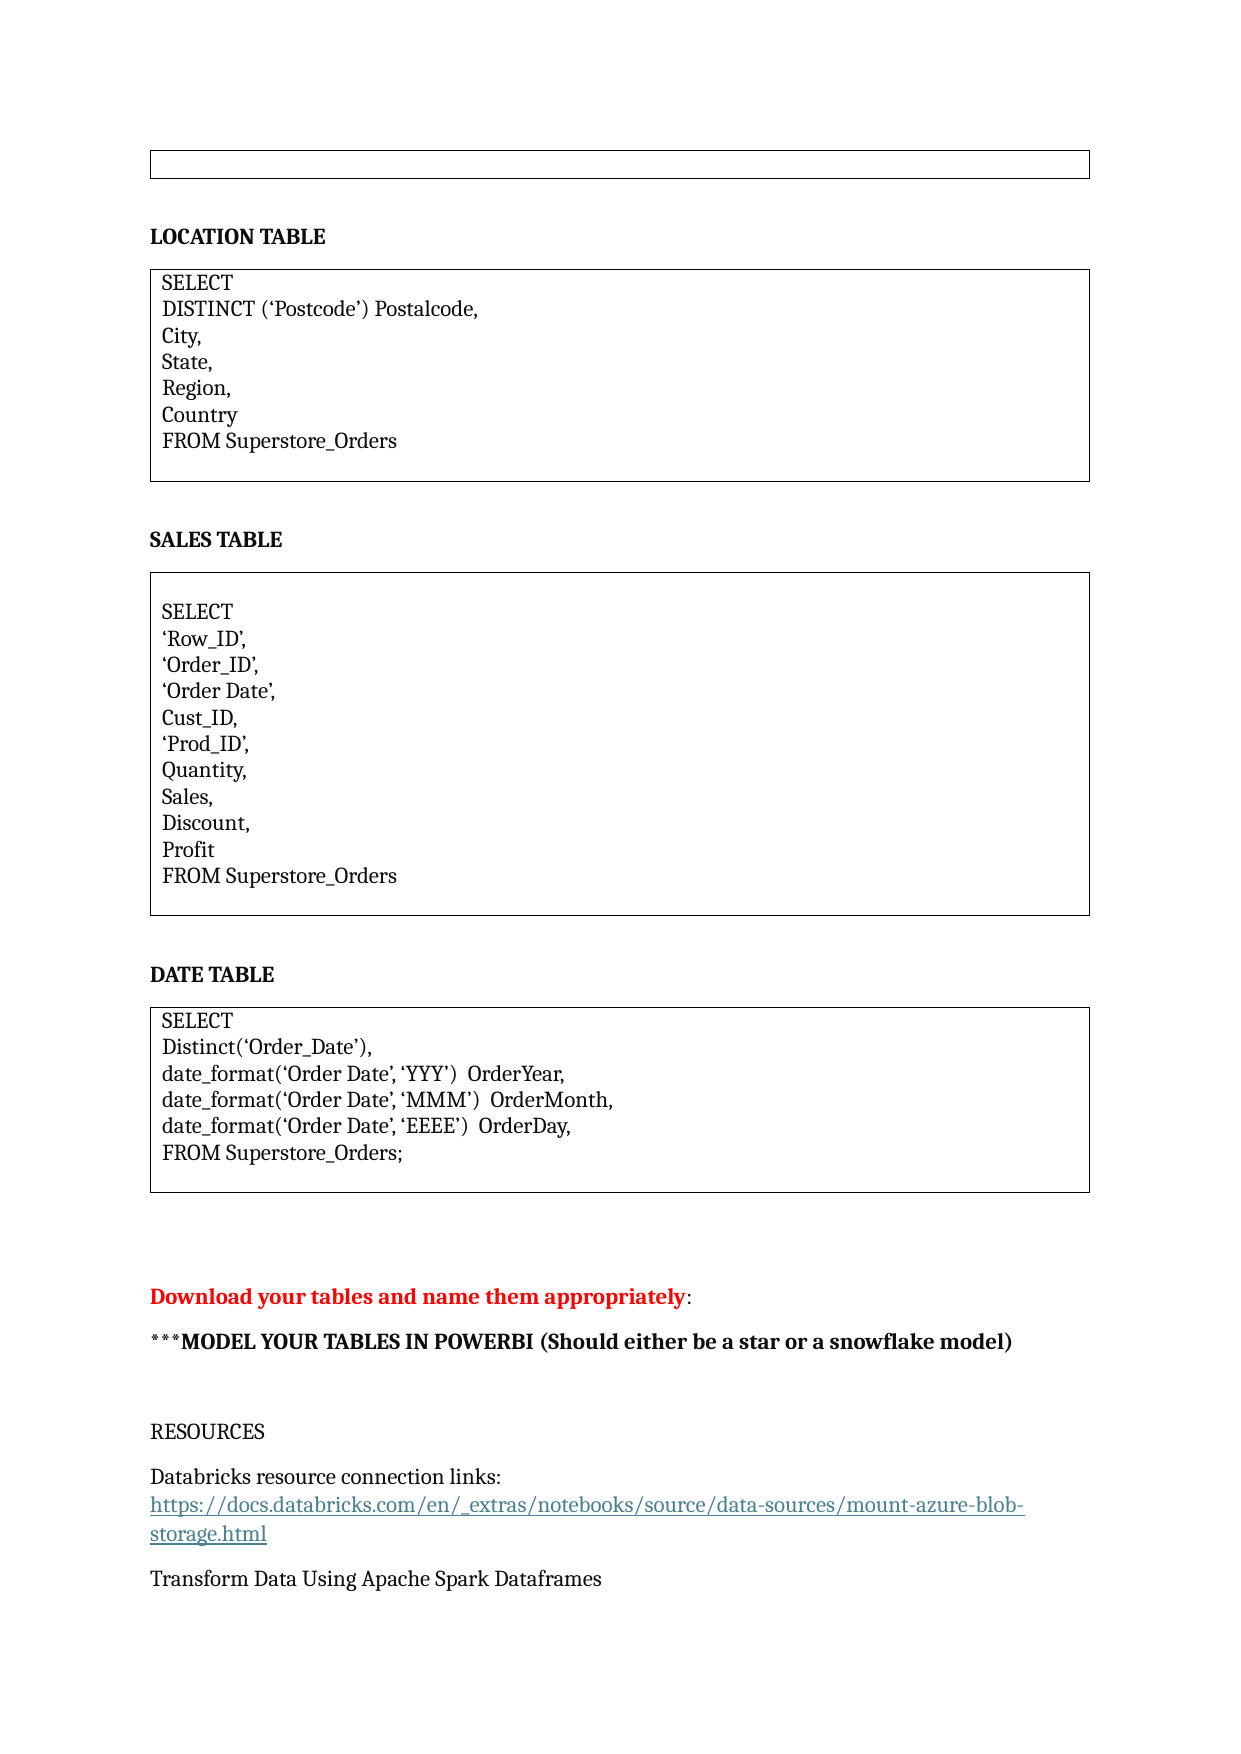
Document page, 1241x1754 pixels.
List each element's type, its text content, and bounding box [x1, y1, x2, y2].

text LOCATION TABLE [150, 223, 1090, 250]
text Transform Data Using Apache Spark Dataframes [150, 1566, 1090, 1592]
table_header SELECT ‘Row_ID’, ‘Order_ID’, ‘Order Date’, Cust_ID, ‘Prod_ID’, Quantity, Sales, Discount, Profit FROM Superstore_Orders [151, 573, 1089, 915]
text Databricks resource connection links: https://docs.databricks.com/en/_extras/notebooks/source/data-sources/mount-azure-blob-storage.html [150, 1464, 1090, 1547]
text RESOURCES [150, 1419, 1090, 1445]
text DATE TABLE [150, 962, 1090, 988]
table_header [151, 151, 1089, 177]
text ***MODEL YOUR TABLES IN POWERBI (Should either be a star or a snowflake model) [150, 1328, 1090, 1355]
text SALES TABLE [150, 527, 1090, 553]
table_header SELECT Distinct(‘Order_Date’), date_format(‘Order Date’, ‘YYY’) OrderYear, date_format(‘Order Date’, ‘MMM’) OrderMonth, date_format(‘Order Date’, ‘EEEE’) OrderDay, FROM Superstore_Orders; [151, 1008, 1089, 1192]
table_header SELECT DISTINCT (‘Postcode’) Postalcode, City, State, Region, Country FROM Superstore_Orders [151, 270, 1089, 481]
text Download your tables and name them appropriately: [150, 1283, 1090, 1310]
